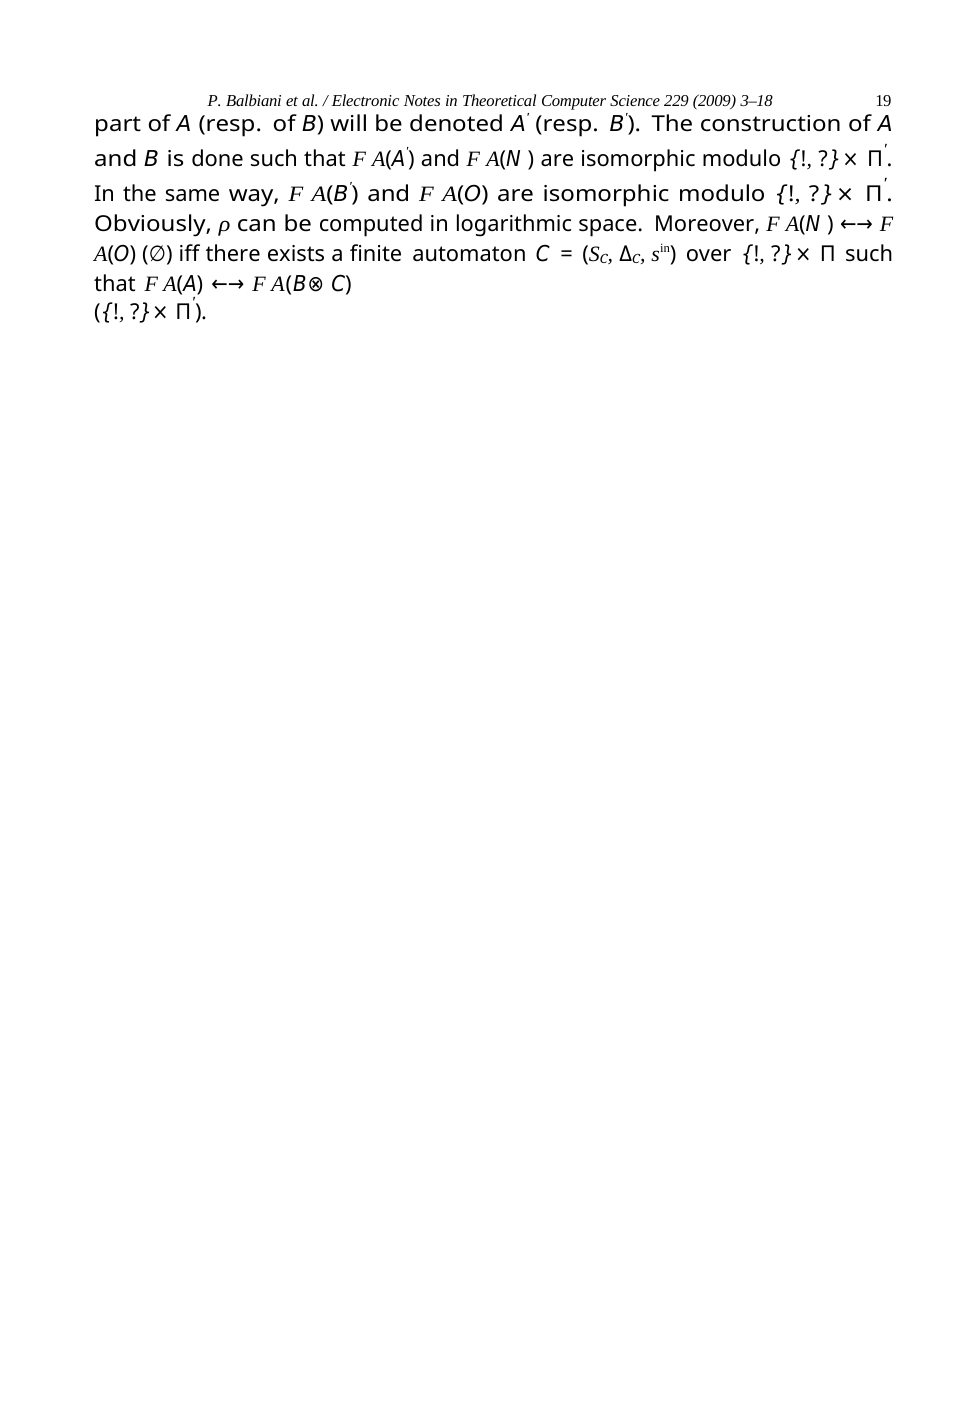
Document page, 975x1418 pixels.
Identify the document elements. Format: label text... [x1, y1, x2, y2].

text ({!, ?}× Π'). [94, 297, 904, 325]
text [94, 108, 893, 297]
